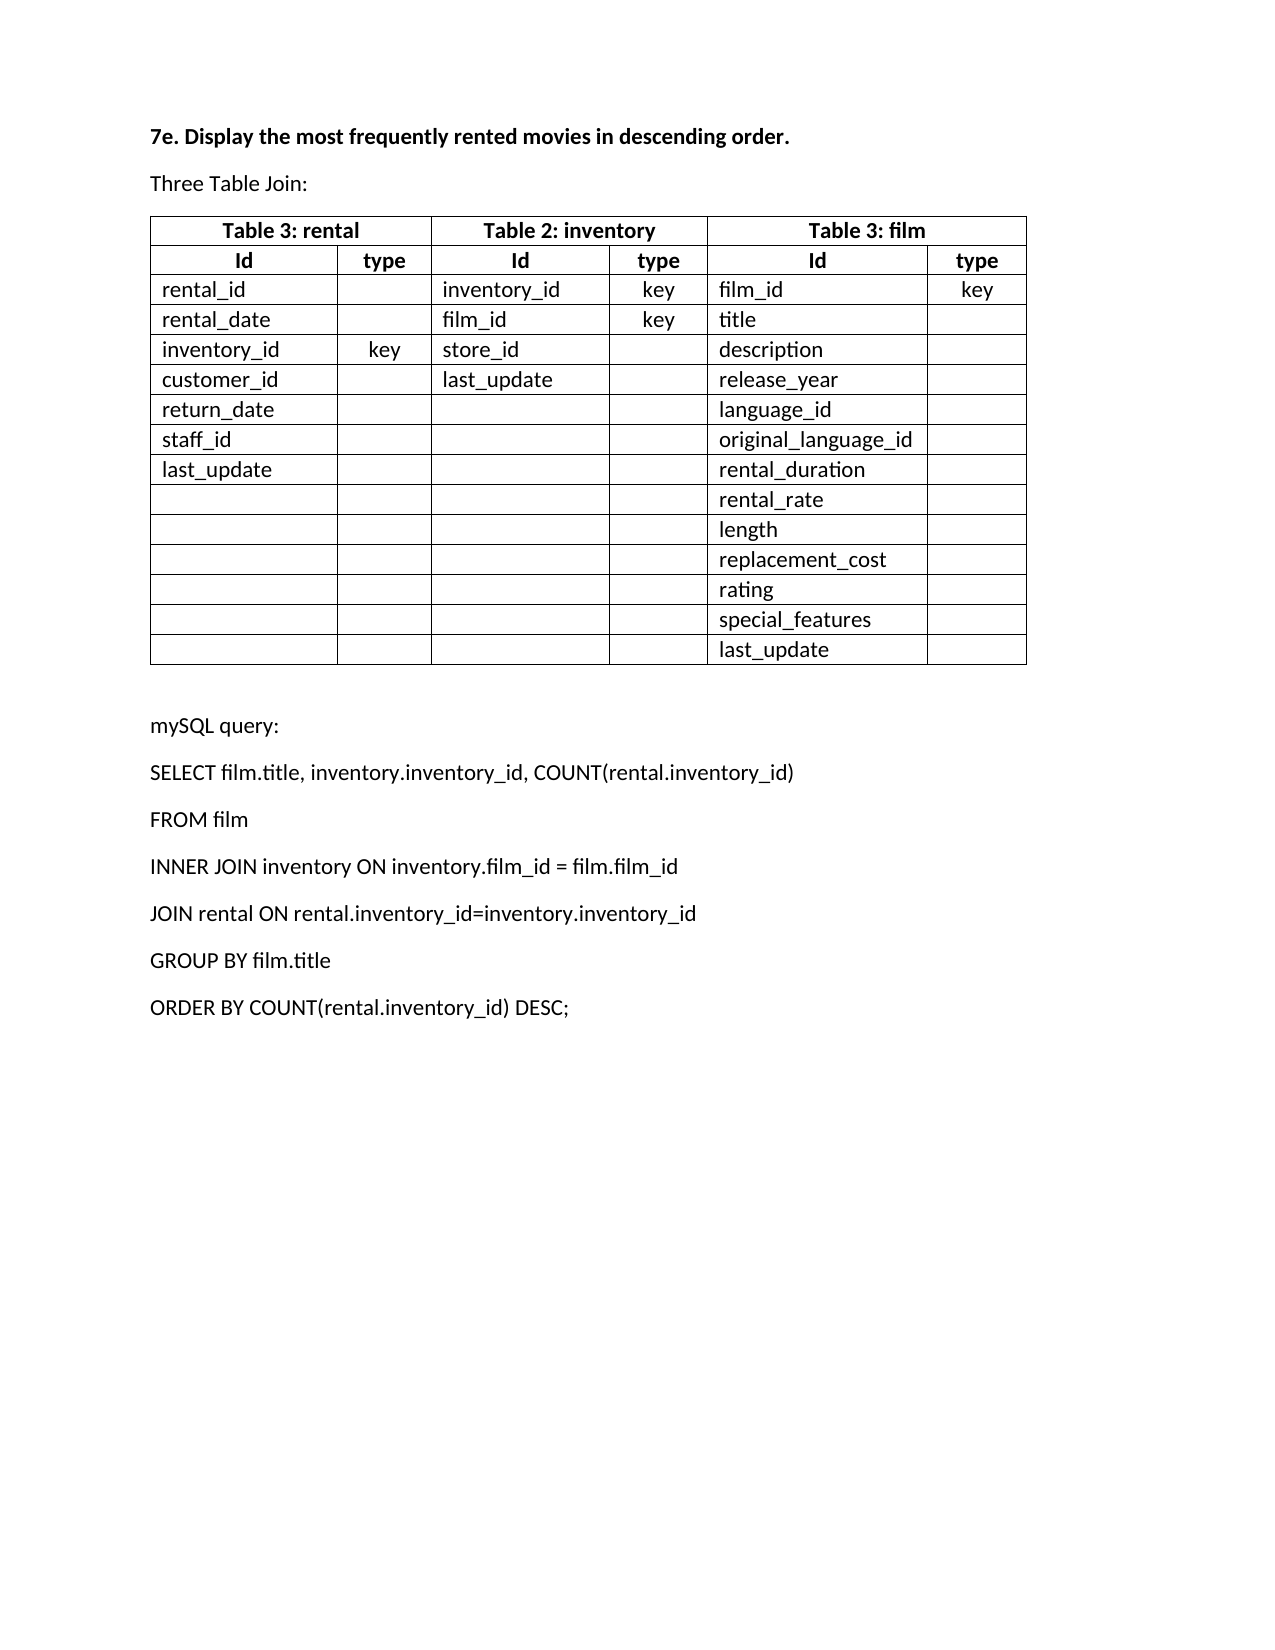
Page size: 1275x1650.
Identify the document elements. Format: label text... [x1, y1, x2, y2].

table_cell special_features [708, 605, 927, 634]
table_cell [338, 545, 431, 574]
text SELECT film.title, inventory.inventory_id, COUNT(rental.inventory_id) [150, 758, 1125, 787]
table_cell replacement_cost [708, 545, 927, 574]
table_cell key [610, 275, 707, 304]
table_cell key [338, 335, 431, 364]
table_cell [432, 605, 609, 634]
table_cell Id [151, 246, 337, 274]
table_cell [338, 425, 431, 454]
table_cell [338, 275, 431, 304]
table_cell [432, 635, 609, 664]
table_cell [610, 365, 707, 394]
table_cell [432, 395, 609, 424]
text FROM film [150, 805, 1125, 833]
table_cell rental_id [151, 275, 337, 304]
table_cell title [708, 305, 927, 334]
table_cell rental_duration [708, 455, 927, 484]
table_cell [151, 605, 337, 634]
table_cell [151, 635, 337, 664]
table_cell Id [432, 246, 609, 274]
text mySQL query: [150, 712, 1125, 740]
table_cell [610, 335, 707, 364]
table_cell return_date [151, 395, 337, 424]
table_cell [338, 365, 431, 394]
table_cell [432, 455, 609, 484]
table_cell [338, 395, 431, 424]
table_cell [928, 425, 1026, 454]
table_cell [610, 425, 707, 454]
table_header Table 3: film [708, 217, 1026, 245]
table_cell rating [708, 575, 927, 604]
table_cell [338, 485, 431, 514]
table_cell type [610, 246, 707, 274]
table_cell [432, 485, 609, 514]
table_cell [432, 515, 609, 544]
table_cell length [708, 515, 927, 544]
text INNER JOIN inventory ON inventory.film_id = film.film_id [150, 852, 1125, 880]
table_cell language_id [708, 395, 927, 424]
table_cell customer_id [151, 365, 337, 394]
table_cell [610, 605, 707, 634]
table_cell [928, 545, 1026, 574]
table_cell [338, 575, 431, 604]
table_cell [610, 455, 707, 484]
table_cell staff_id [151, 425, 337, 454]
table_cell [610, 545, 707, 574]
table_cell release_year [708, 365, 927, 394]
table_cell [338, 305, 431, 334]
table_cell [928, 515, 1026, 544]
table_cell [151, 485, 337, 514]
table_cell type [338, 246, 431, 274]
table_cell [928, 305, 1026, 334]
table_cell [151, 545, 337, 574]
table_cell [338, 515, 431, 544]
table_cell [928, 605, 1026, 634]
table_cell [610, 395, 707, 424]
table_cell [610, 575, 707, 604]
table_cell [338, 635, 431, 664]
table_cell store_id [432, 335, 609, 364]
table_cell [610, 485, 707, 514]
text JOIN rental ON rental.inventory_id=inventory.inventory_id [150, 899, 1125, 927]
table_header Table 2: inventory [432, 217, 707, 245]
table_cell [928, 365, 1026, 394]
table_cell [610, 515, 707, 544]
table_cell last_update [708, 635, 927, 664]
table_cell [928, 485, 1026, 514]
table_cell inventory_id [432, 275, 609, 304]
table_cell [928, 575, 1026, 604]
text Three Table Join: [150, 169, 1125, 197]
table_cell key [928, 275, 1026, 304]
table_cell key [610, 305, 707, 334]
table_cell original_language_id [708, 425, 927, 454]
table_cell [928, 335, 1026, 364]
table_cell [432, 545, 609, 574]
table_cell film_id [708, 275, 927, 304]
table_cell last_update [151, 455, 337, 484]
table_cell [151, 575, 337, 604]
table_cell type [928, 246, 1026, 274]
table_cell inventory_id [151, 335, 337, 364]
table_cell [432, 575, 609, 604]
table_cell Id [708, 246, 927, 274]
table_cell [928, 395, 1026, 424]
table_cell [338, 455, 431, 484]
table_cell [928, 455, 1026, 484]
table_cell [432, 425, 609, 454]
table_cell last_update [432, 365, 609, 394]
table_cell film_id [432, 305, 609, 334]
table_header Table 3: rental [151, 217, 431, 245]
table_cell [610, 635, 707, 664]
table_cell description [708, 335, 927, 364]
text ORDER BY COUNT(rental.inventory_id) DESC; [150, 993, 1125, 1021]
table_cell rental_rate [708, 485, 927, 514]
table_cell [151, 515, 337, 544]
table_cell [338, 605, 431, 634]
text 7e. Display the most frequently rented movies in descending order. [150, 122, 1125, 150]
table_cell rental_date [151, 305, 337, 334]
text GROUP BY film.title [150, 946, 1125, 974]
table_cell [928, 635, 1026, 664]
